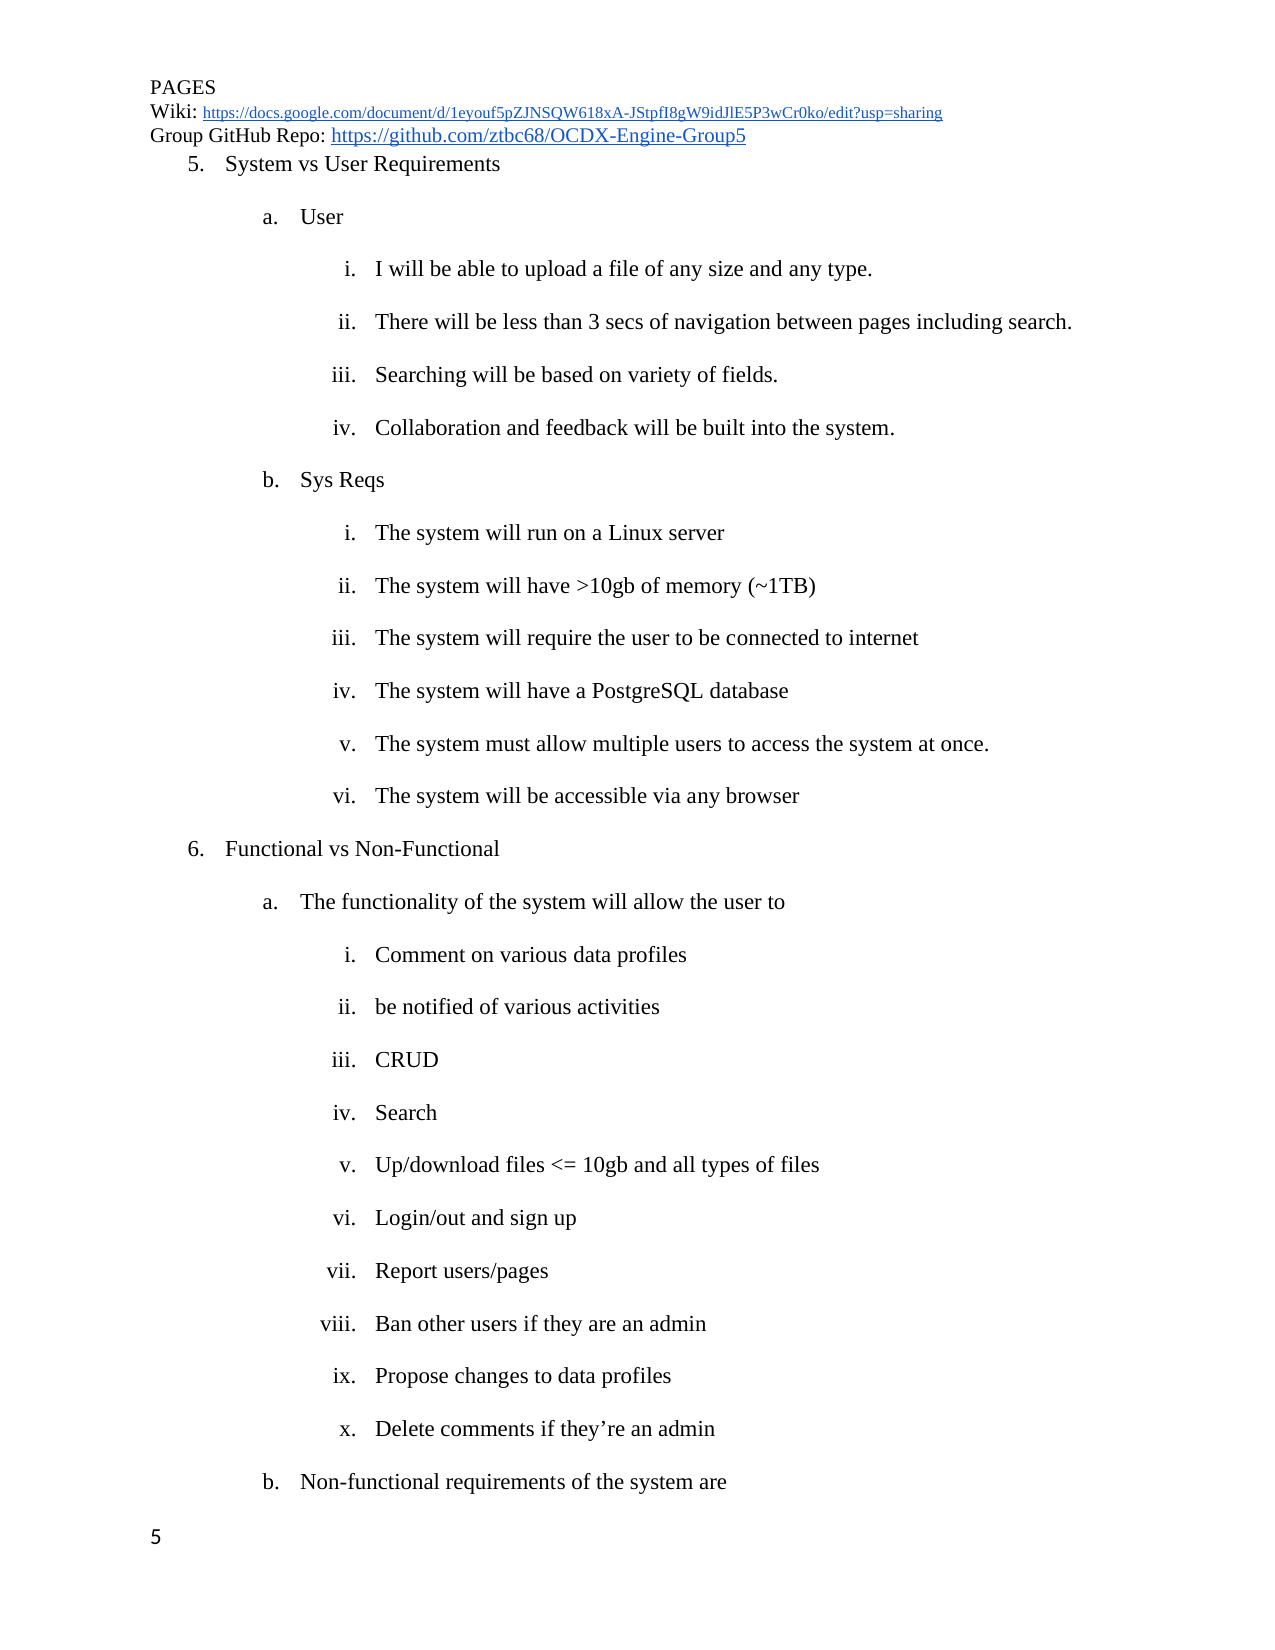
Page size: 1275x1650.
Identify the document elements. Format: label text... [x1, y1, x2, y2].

list Sys Reqs [262, 466, 1125, 493]
list The system must allow multiple users to access the system at once. [356, 730, 1125, 756]
list The system will have >10gb of memory (~1TB) [356, 572, 1125, 598]
list The system will be accessible via any browser [356, 782, 1125, 809]
list Searching will be based on variety of fields. [356, 361, 1125, 387]
list Report users/pages [356, 1257, 1125, 1283]
list Propose changes to data profiles [356, 1362, 1125, 1389]
list Up/download files <= 10gb and all types of files [356, 1151, 1125, 1178]
list Comment on various data profiles [356, 941, 1125, 967]
list The system will have a PostgreSQL database [356, 677, 1125, 703]
list Collaboration and feedback will be built into the system. [356, 413, 1125, 440]
list be notified of various activities [356, 993, 1125, 1020]
list User [262, 203, 1125, 229]
list I will be able to upload a file of any size and any type. [356, 255, 1125, 282]
list The functionality of the system will allow the user to [262, 888, 1125, 914]
list Non-functional requirements of the system are [262, 1468, 1125, 1494]
list Ban other users if they are an admin [356, 1309, 1125, 1336]
list There will be less than 3 secs of navigation between pages including search. [356, 308, 1125, 334]
list Functional vs Non-Functional [187, 835, 1125, 862]
list The system will require the user to be connected to internet [356, 624, 1125, 651]
list The system will run on a Linux server [356, 519, 1125, 545]
list Delete comments if they’re an admin [356, 1415, 1125, 1441]
list Search [356, 1099, 1125, 1125]
list System vs User Requirements [187, 150, 1125, 176]
list Login/out and sign up [356, 1204, 1125, 1231]
list CRUD [356, 1046, 1125, 1072]
